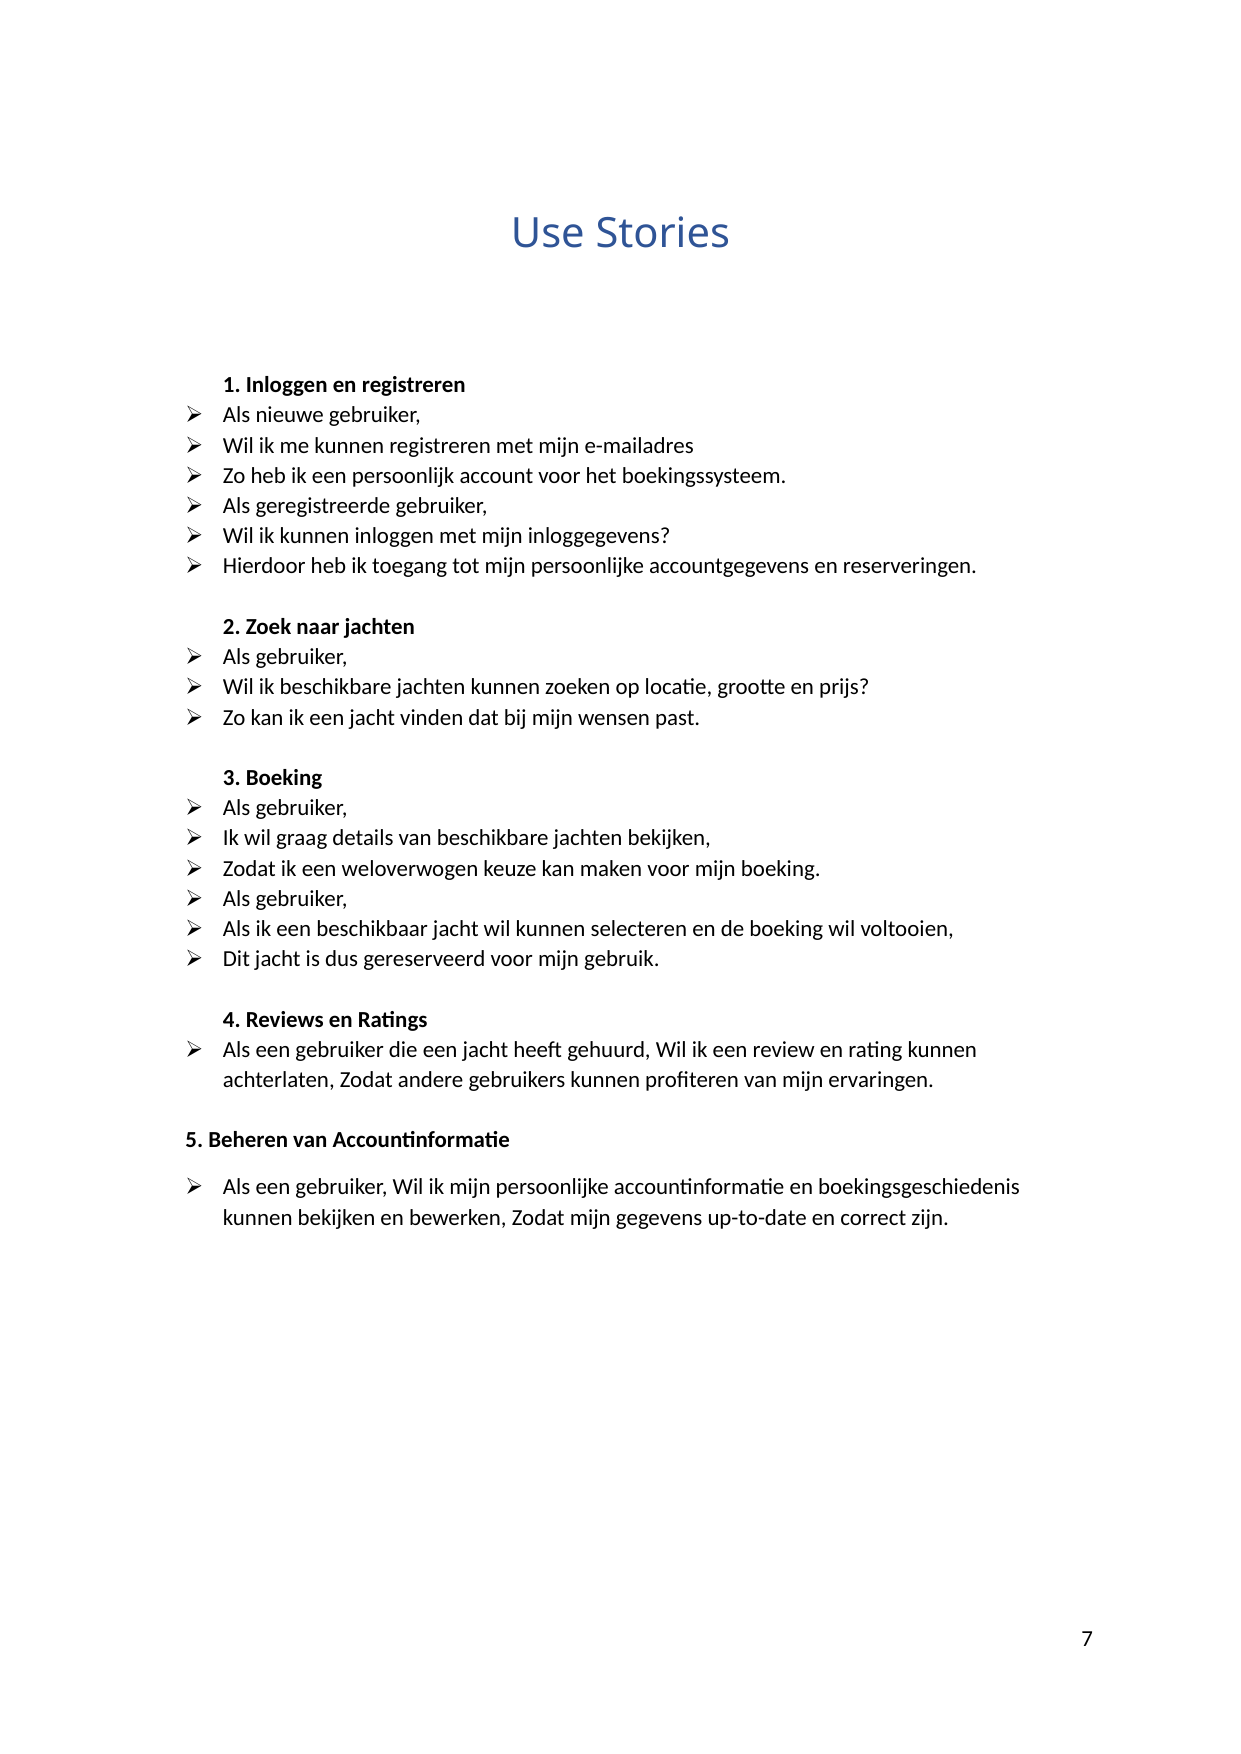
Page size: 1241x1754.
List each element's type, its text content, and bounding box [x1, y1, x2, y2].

list Wil ik me kunnen registreren met mijn e-mailadres [185, 431, 1093, 459]
list Als gebruiker, [185, 884, 1093, 912]
list Als gebruiker, [185, 793, 1093, 821]
list Als nieuwe gebruiker, [185, 401, 1093, 429]
list Wil ik kunnen inloggen met mijn inloggegevens? [185, 521, 1093, 549]
list Zo kan ik een jacht vinden dat bij mijn wensen past. [185, 703, 1093, 731]
list Als een gebruiker, Wil ik mijn persoonlijke accountinformatie en boekingsgeschiedenis kunnen bekijken en bewerken, Zodat mijn gegevens up-to-date en correct zijn. [185, 1172, 1093, 1231]
list Dit jacht is dus gereserveerd voor mijn gebruik. [185, 944, 1093, 972]
list Hierdoor heb ik toegang tot mijn persoonlijke accountgegevens en reserveringen. [185, 552, 1093, 580]
list Ik wil graag details van beschikbare jachten bekijken, [185, 823, 1093, 852]
list 3. Boeking [223, 763, 1093, 791]
subtitle Use Stories [148, 203, 1093, 259]
list 4. Reviews en Ratings [223, 1005, 1093, 1033]
list 2. Zoek naar jachten [223, 612, 1093, 640]
list Als een gebruiker die een jacht heeft gehuurd, Wil ik een review en rating kunnen achterlaten, Zodat andere gebruikers kunnen profiteren van mijn ervaringen. [185, 1035, 1093, 1093]
list Zo heb ik een persoonlijk account voor het boekingssysteem. [185, 461, 1093, 489]
list 1. Inloggen en registreren [223, 370, 1093, 398]
text 5. Beheren van Accountinformatie [148, 1126, 1093, 1154]
list Als gebruiker, [185, 642, 1093, 670]
list Wil ik beschikbare jachten kunnen zoeken op locatie, grootte en prijs? [185, 672, 1093, 701]
list Als ik een beschikbaar jacht wil kunnen selecteren en de boeking wil voltooien, [185, 914, 1093, 942]
list Als geregistreerde gebruiker, [185, 491, 1093, 519]
list Zodat ik een weloverwogen keuze kan maken voor mijn boeking. [185, 854, 1093, 882]
